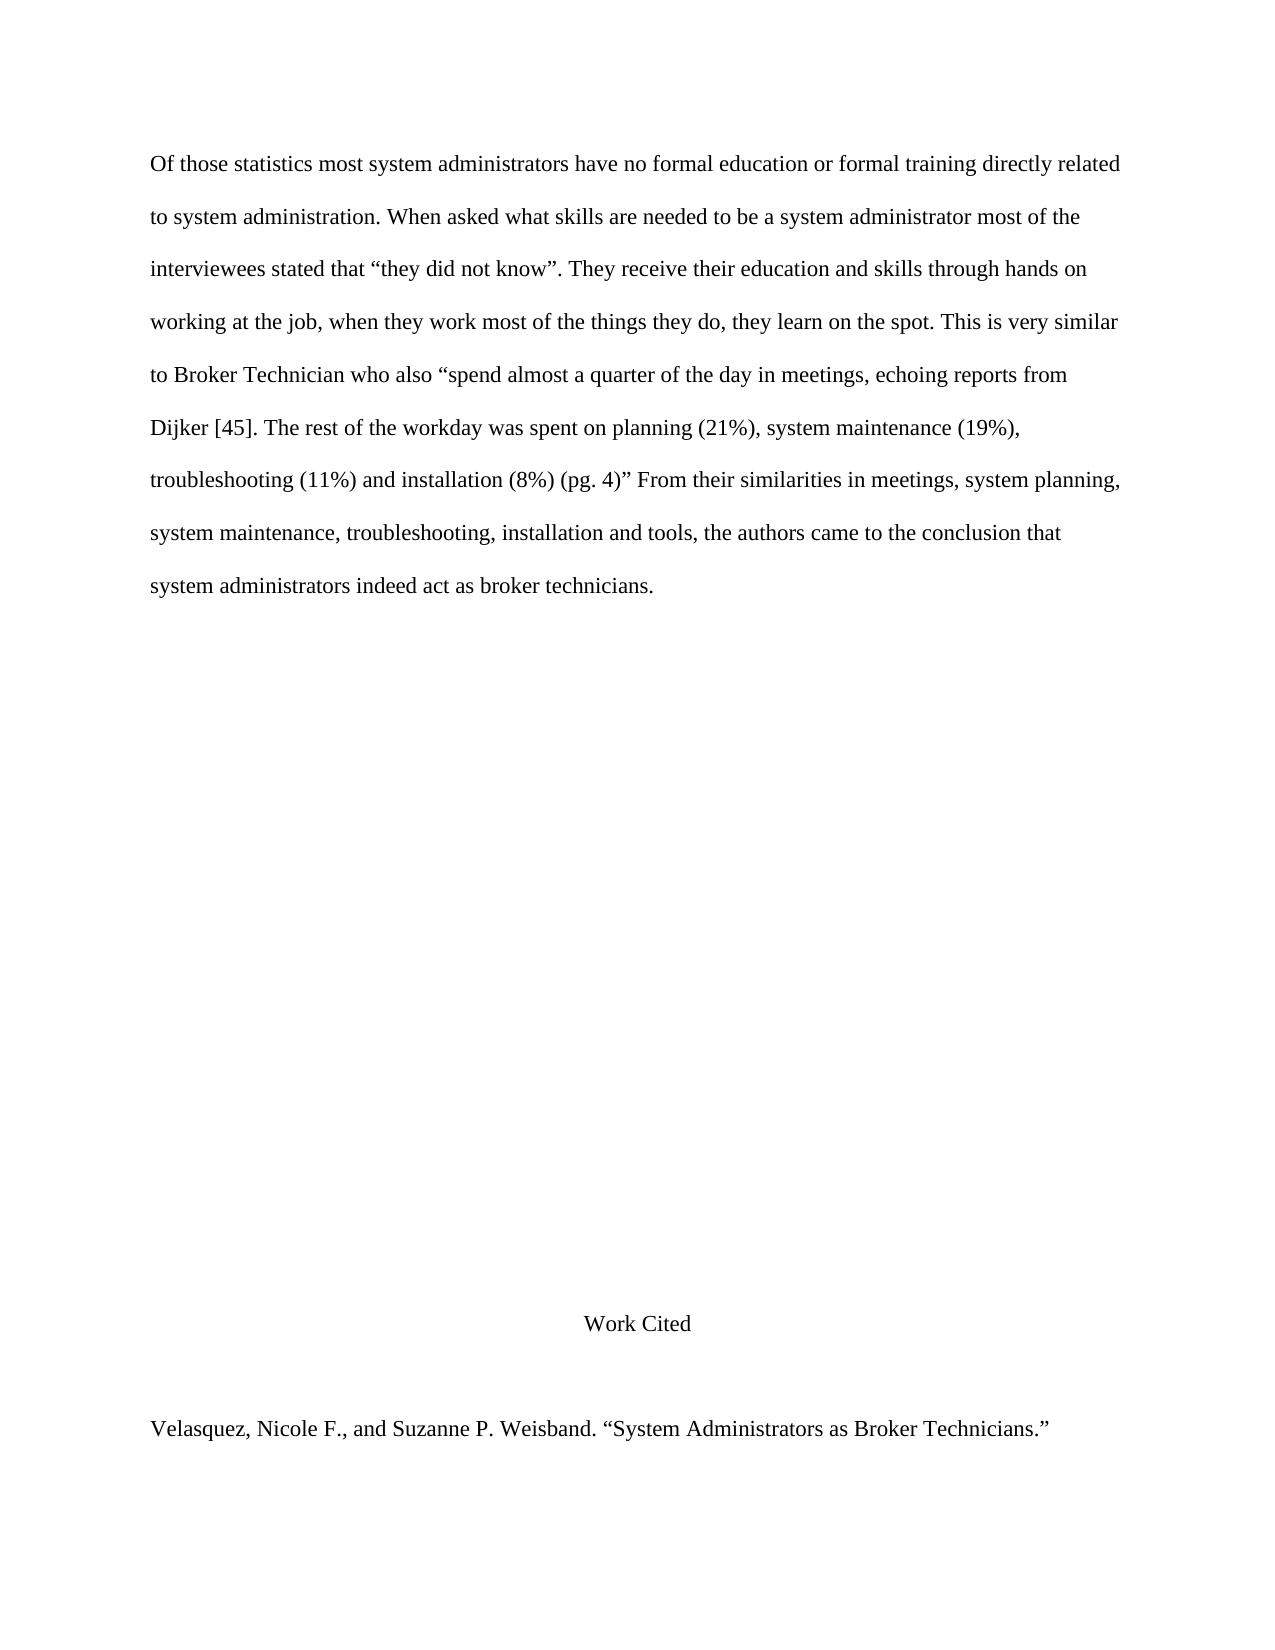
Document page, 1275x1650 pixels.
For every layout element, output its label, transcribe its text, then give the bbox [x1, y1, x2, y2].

text Velasquez, Nicole F., and Suzanne P. Weisband. “System Administrators as Broker Technicians.” [150, 1415, 1125, 1441]
text Of those statistics most system administrators have no formal education or formal training directly related to system administration. When asked what skills are needed to be a system administrator most of the interviewees stated that “they did not know”. They receive their education and skills through hands on working at the job, when they work most of the things they do, they learn on the spot. This is very similar to Broker Technician who also “spend almost a quarter of the day in meetings, echoing reports from Dijker [45]. The rest of the workday was spent on planning (21%), system maintenance (19%), troubleshooting (11%) and installation (8%) (pg. 4)” From their similarities in meetings, system planning, system maintenance, troubleshooting, installation and tools, the authors came to the conclusion that system administrators indeed act as broker technicians. [150, 150, 1125, 598]
text Work Cited [150, 1309, 1125, 1336]
